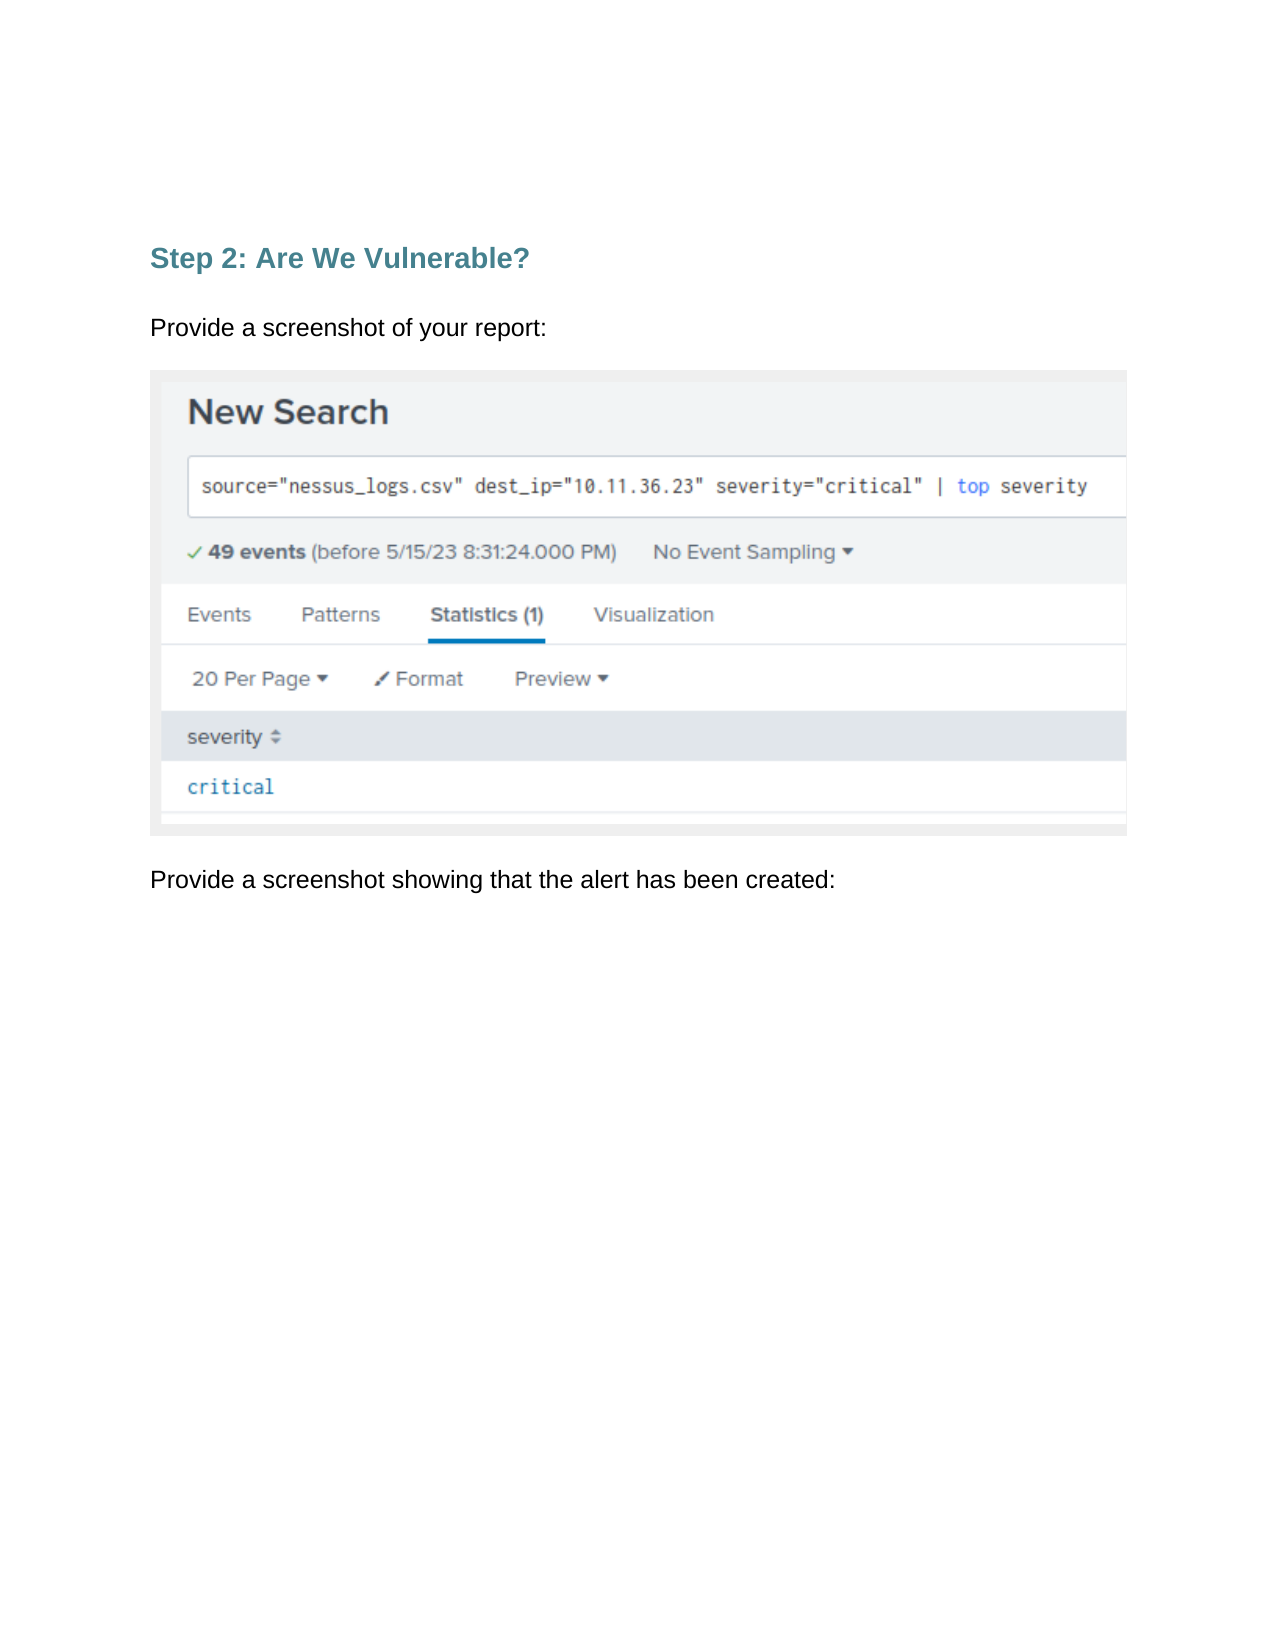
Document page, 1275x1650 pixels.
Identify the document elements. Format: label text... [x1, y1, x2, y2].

subtitle Step 2: Are We Vulnerable? [150, 241, 1125, 274]
text Provide a screenshot of your report: [150, 313, 1125, 342]
text Provide a screenshot showing that the alert has been created: [150, 865, 1125, 893]
picture [161, 382, 1127, 824]
table_header [152, 373, 1125, 834]
